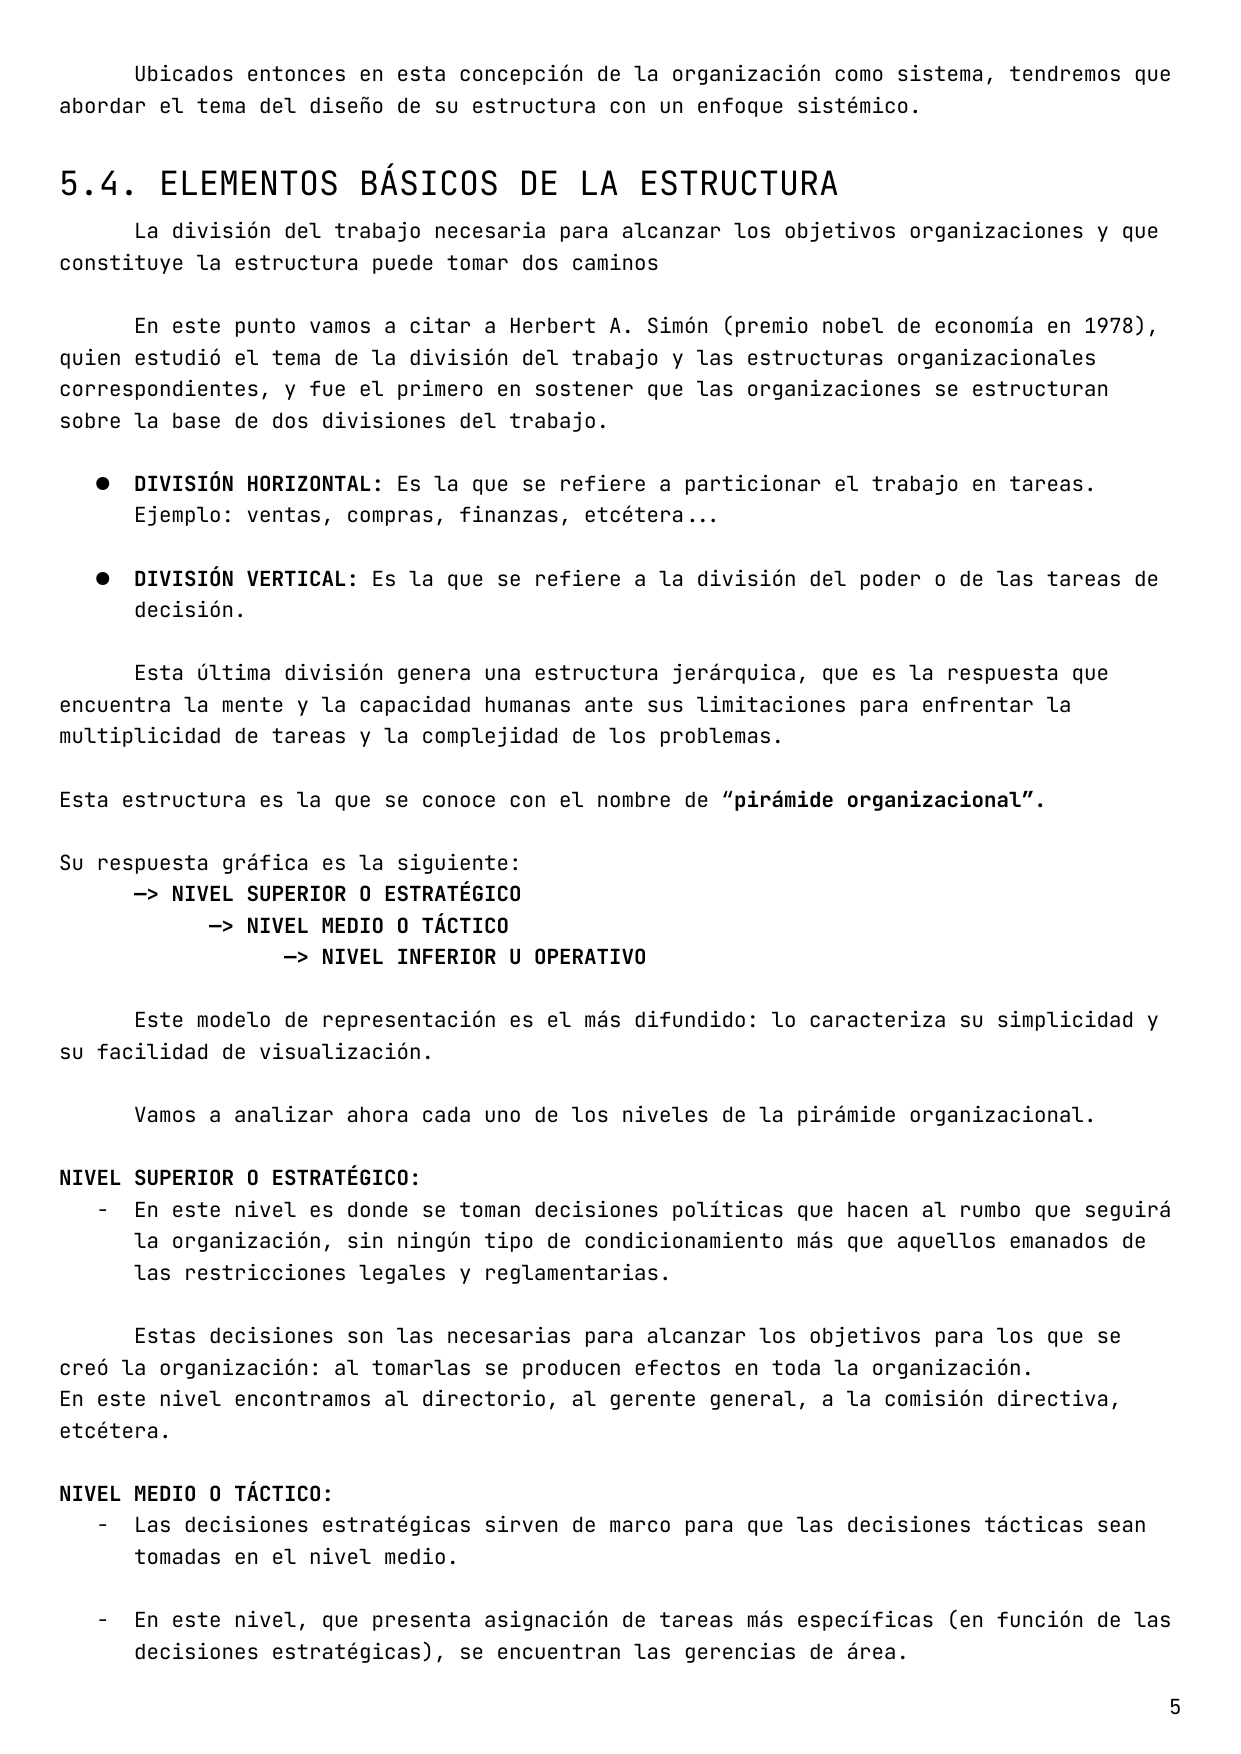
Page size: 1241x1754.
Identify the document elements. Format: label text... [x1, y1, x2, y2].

list DIVISIÓN HORIZONTAL: Es la que se refiere a particionar el trabajo en tareas. Ejemplo: ventas, compras, finanzas, etcétera... [96, 470, 1181, 529]
text —> NIVEL MEDIO O TÁCTICO [134, 912, 1181, 939]
text —> NIVEL SUPERIOR O ESTRATÉGICO [59, 880, 1181, 908]
text Ubicados entonces en esta concepción de la organización como sistema, tendremos que abordar el tema del diseño de su estructura con un enfoque sistémico. [59, 61, 1181, 119]
list DIVISIÓN VERTICAL: Es la que se refiere a la división del poder o de las tareas de decisión. [96, 565, 1181, 624]
text En este punto vamos a citar a Herbert A. Simón (premio nobel de economía en 1978), quien estudió el tema de la división del trabajo y las estructuras organizacionales correspondientes, y fue el primero en sostener que las organizaciones se estructuran sobre la base de dos divisiones del trabajo. [59, 312, 1181, 434]
text Este modelo de representación es el más difundido: lo caracteriza su simplicidad y su facilidad de visualización. [59, 1007, 1181, 1066]
text La división del trabajo necesaria para alcanzar los objetivos organizaciones y que constituye la estructura puede tomar dos caminos [59, 218, 1181, 277]
list En este nivel es donde se toman decisiones políticas que hacen al rumbo que seguirá la organización, sin ningún tipo de condicionamiento más que aquellos emanados de las restricciones legales y reglamentarias. [96, 1196, 1181, 1287]
text Esta estructura es la que se conoce con el nombre de “pirámide organizacional”. [59, 786, 1181, 813]
text —> NIVEL INFERIOR U OPERATIVO [209, 943, 1181, 971]
text NIVEL SUPERIOR O ESTRATÉGICO: [59, 1164, 1181, 1192]
text Su respuesta gráfica es la siguiente: [59, 849, 1181, 876]
text Vamos a analizar ahora cada uno de los niveles de la pirámide organizacional. [59, 1101, 1181, 1129]
text En este nivel encontramos al directorio, al gerente general, a la comisión directiva, etcétera. [59, 1385, 1181, 1444]
list En este nivel, que presenta asignación de tareas más específicas (en función de las decisiones estratégicas), se encuentran las gerencias de área. [96, 1606, 1181, 1665]
list Las decisiones estratégicas sirven de marco para que las decisiones tácticas sean tomadas en el nivel medio. [96, 1512, 1181, 1571]
subtitle 5.4. ELEMENTOS BÁSICOS DE LA ESTRUCTURA [59, 161, 1181, 205]
text Estas decisiones son las necesarias para alcanzar los objetivos para los que se creó la organización: al tomarlas se producen efectos en toda la organización. [59, 1322, 1181, 1381]
text Esta última división genera una estructura jerárquica, que es la respuesta que encuentra la mente y la capacidad humanas ante sus limitaciones para enfrentar la multiplicidad de tareas y la complejidad de los problemas. [59, 659, 1181, 750]
text NIVEL MEDIO O TÁCTICO: [59, 1480, 1181, 1508]
